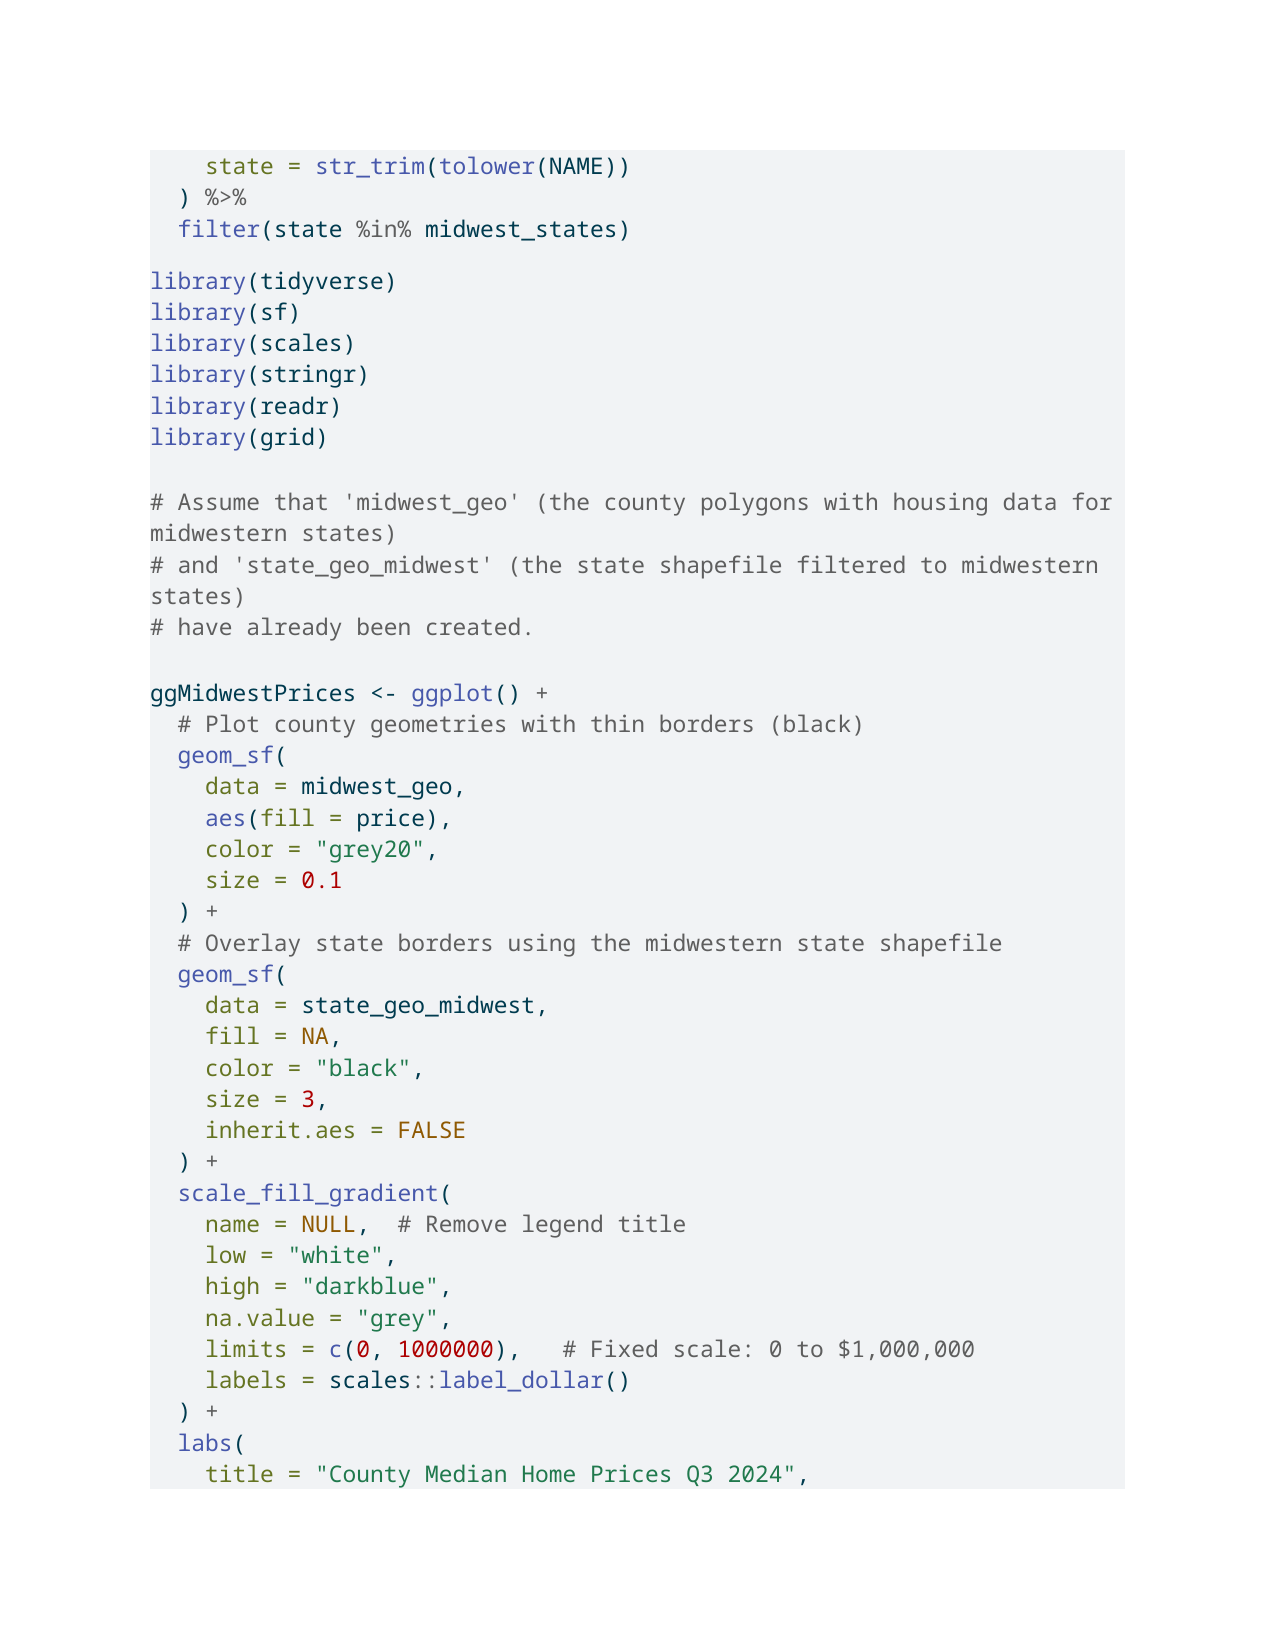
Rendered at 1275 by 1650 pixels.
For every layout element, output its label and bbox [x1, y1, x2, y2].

text [150, 150, 1125, 244]
text [150, 264, 1125, 1489]
